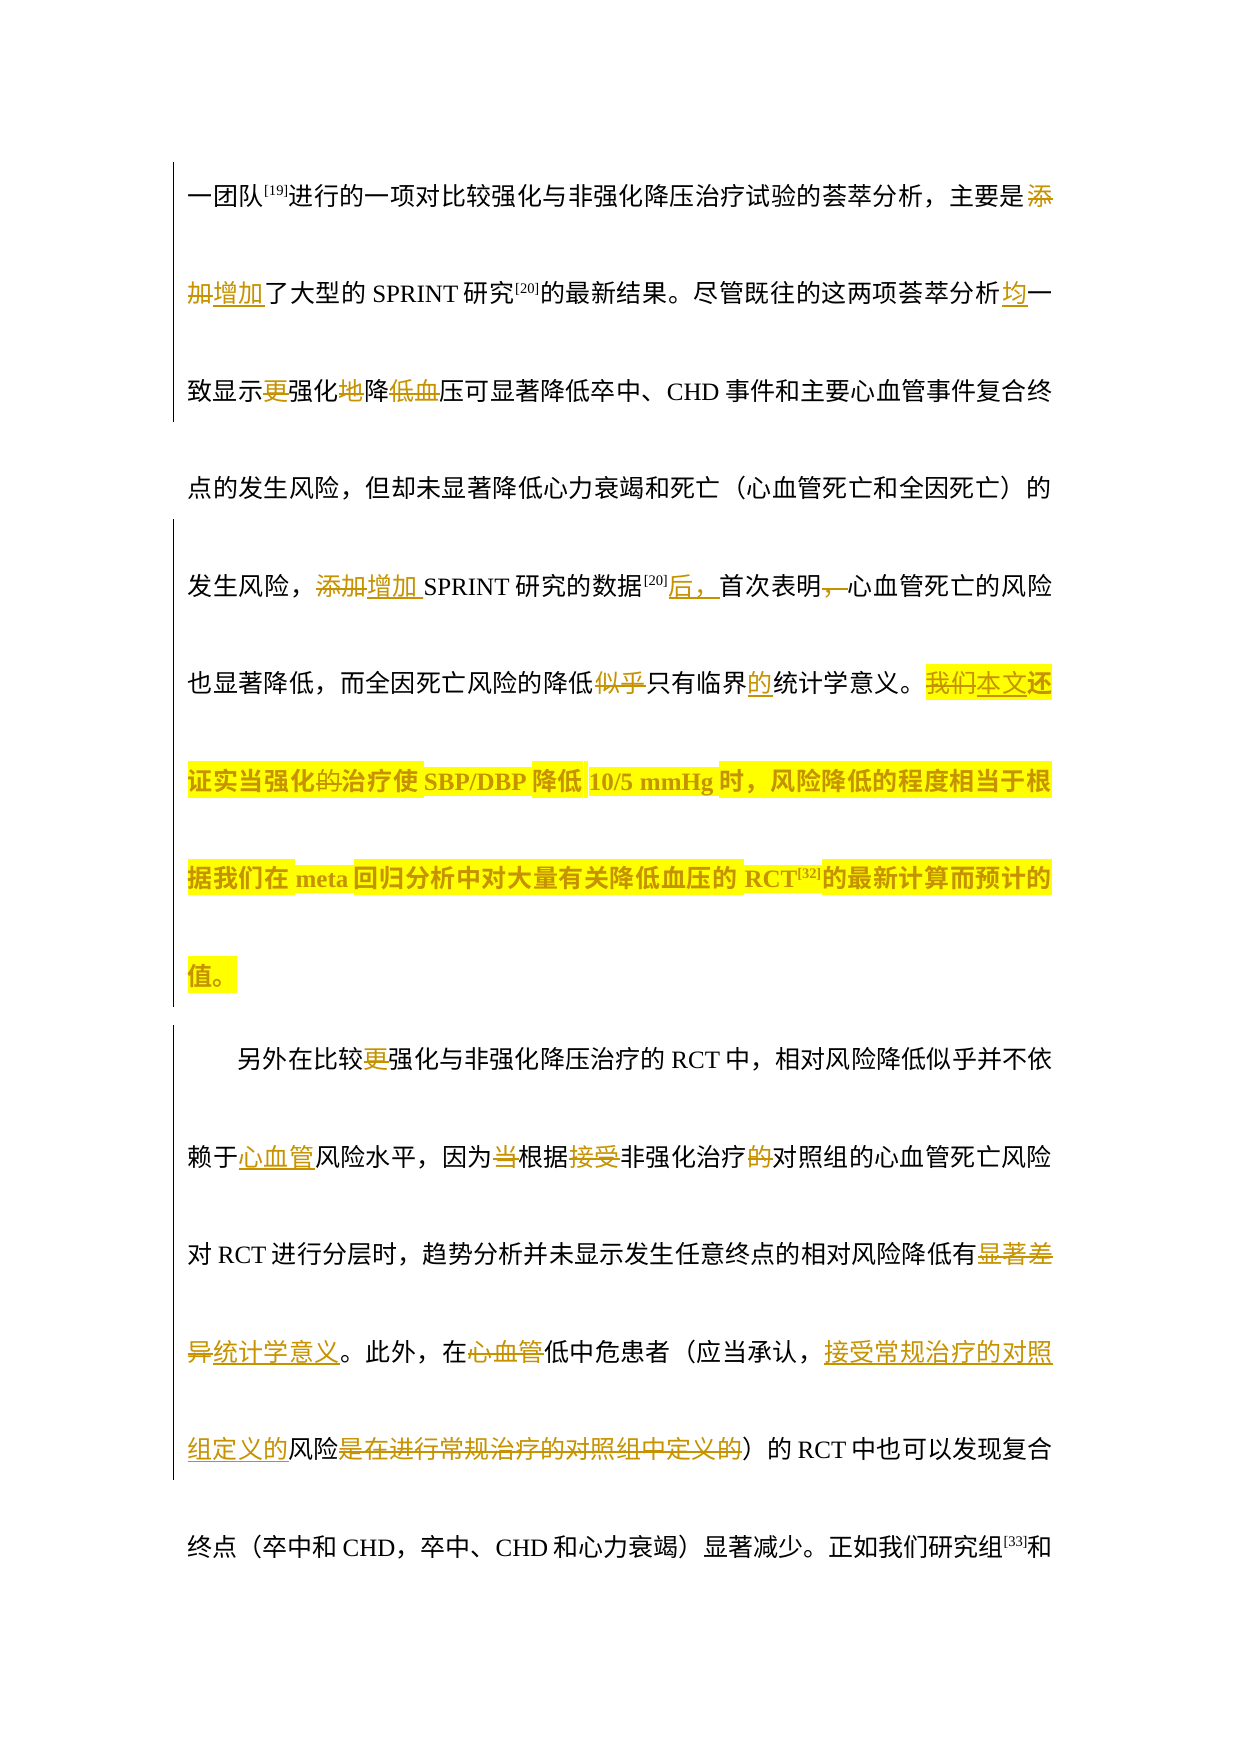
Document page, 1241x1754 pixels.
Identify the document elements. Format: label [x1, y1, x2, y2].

text [187, 162, 1053, 1007]
text [187, 1025, 1053, 1578]
